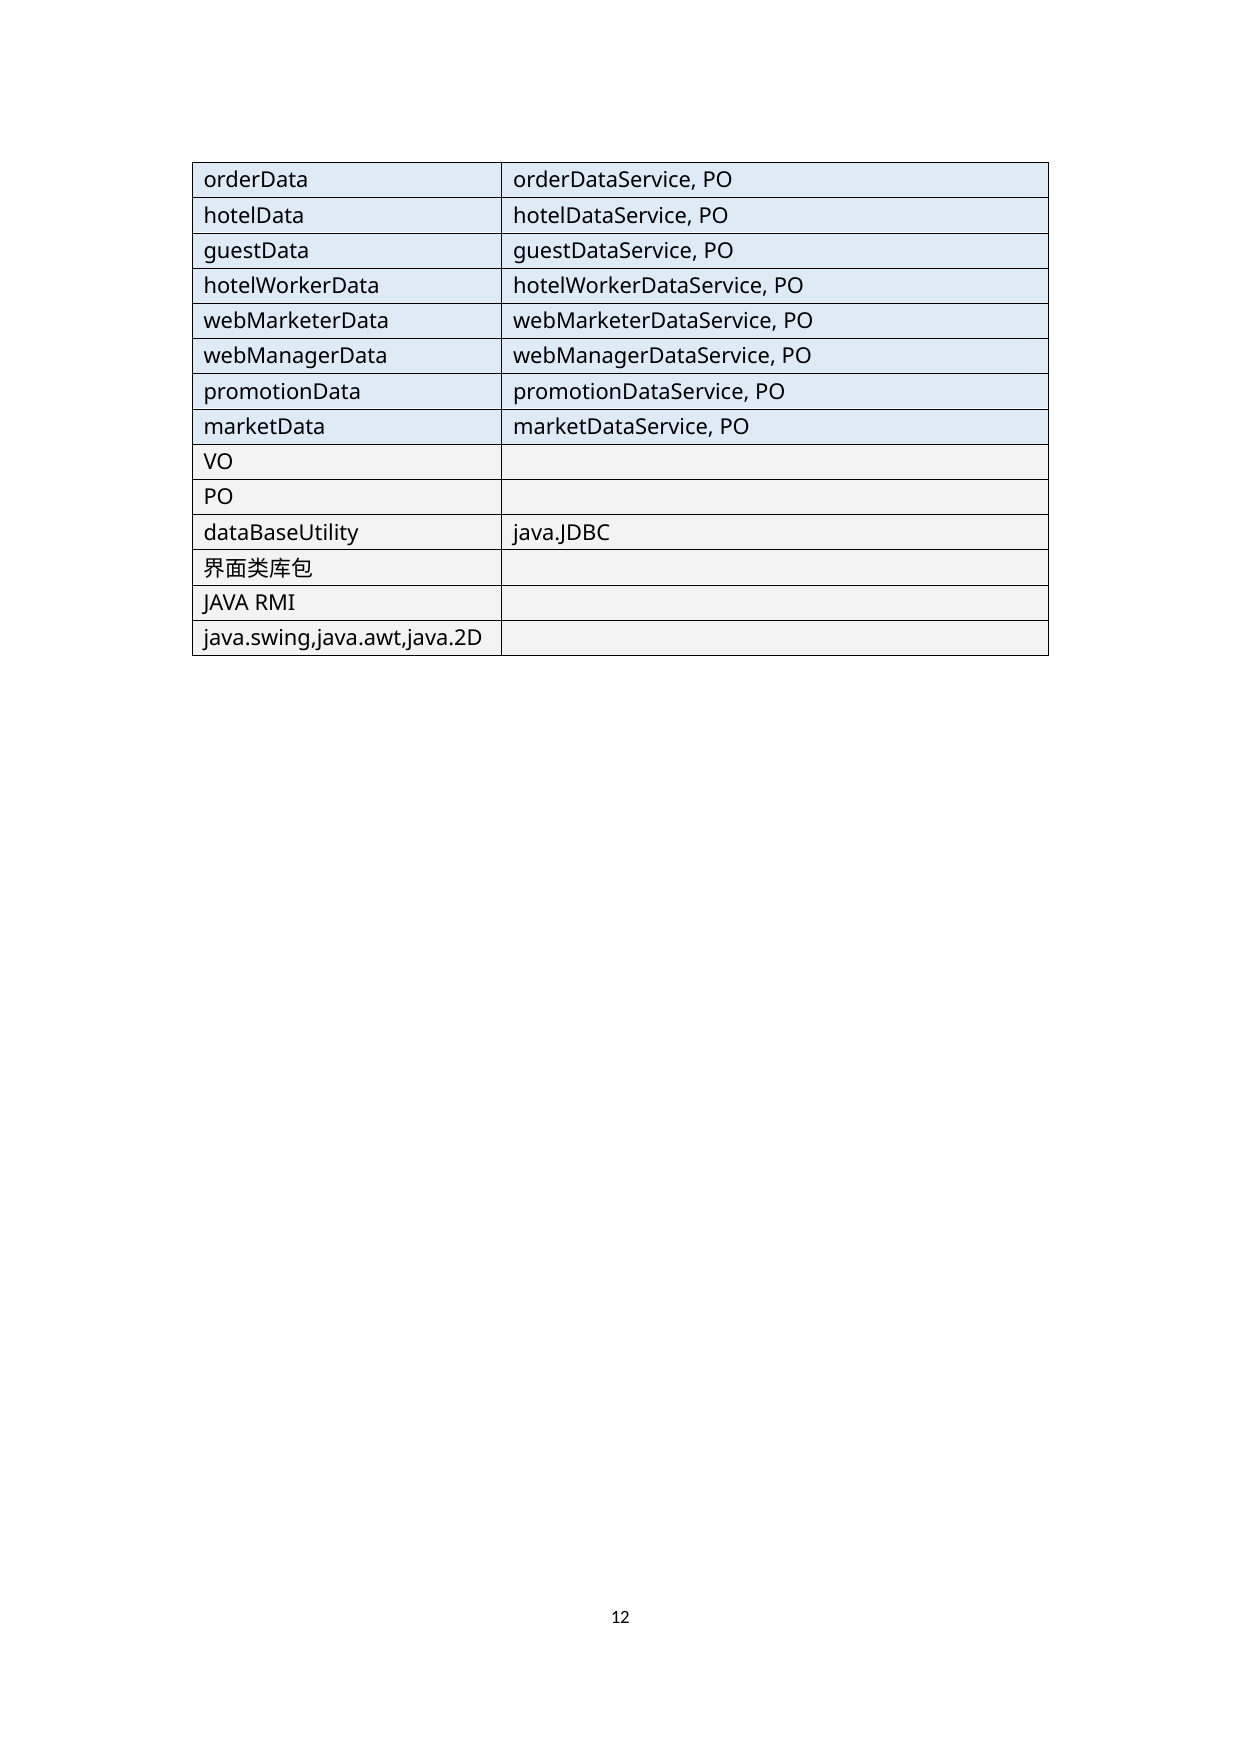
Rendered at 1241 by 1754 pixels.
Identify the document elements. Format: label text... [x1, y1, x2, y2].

table_cell hotelWorkerDataService, PO [502, 269, 1048, 303]
table_cell webManagerDataService, PO [502, 339, 1048, 373]
table_cell guestDataService, PO [502, 234, 1048, 268]
table_cell marketData [193, 410, 501, 444]
table_cell [502, 621, 1048, 655]
table_cell [502, 586, 1048, 620]
table_cell dataBaseUtility [193, 515, 501, 549]
table_cell marketDataService, PO [502, 410, 1048, 444]
table_cell webMarketerDataService, PO [502, 304, 1048, 338]
table_cell webManagerData [193, 339, 501, 373]
table_cell orderDataService, PO [502, 163, 1048, 197]
table_cell VO [193, 445, 501, 479]
table_cell hotelWorkerData [193, 269, 501, 303]
table_cell java.JDBC [502, 515, 1048, 549]
table_cell orderData [193, 163, 501, 197]
table_cell promotionData [193, 374, 501, 408]
table_cell PO [193, 480, 501, 514]
table_cell JAVA RMI [193, 586, 501, 620]
table_cell [502, 480, 1048, 514]
table_cell guestData [193, 234, 501, 268]
table_cell 界面类库包 [193, 550, 501, 584]
table_cell [502, 550, 1048, 584]
table_cell java.swing,java.awt,java.2D [193, 621, 501, 655]
table_cell hotelDataService, PO [502, 198, 1048, 232]
table_cell hotelData [193, 198, 501, 232]
table_cell webMarketerData [193, 304, 501, 338]
table_cell promotionDataService, PO [502, 374, 1048, 408]
table_cell [502, 445, 1048, 479]
